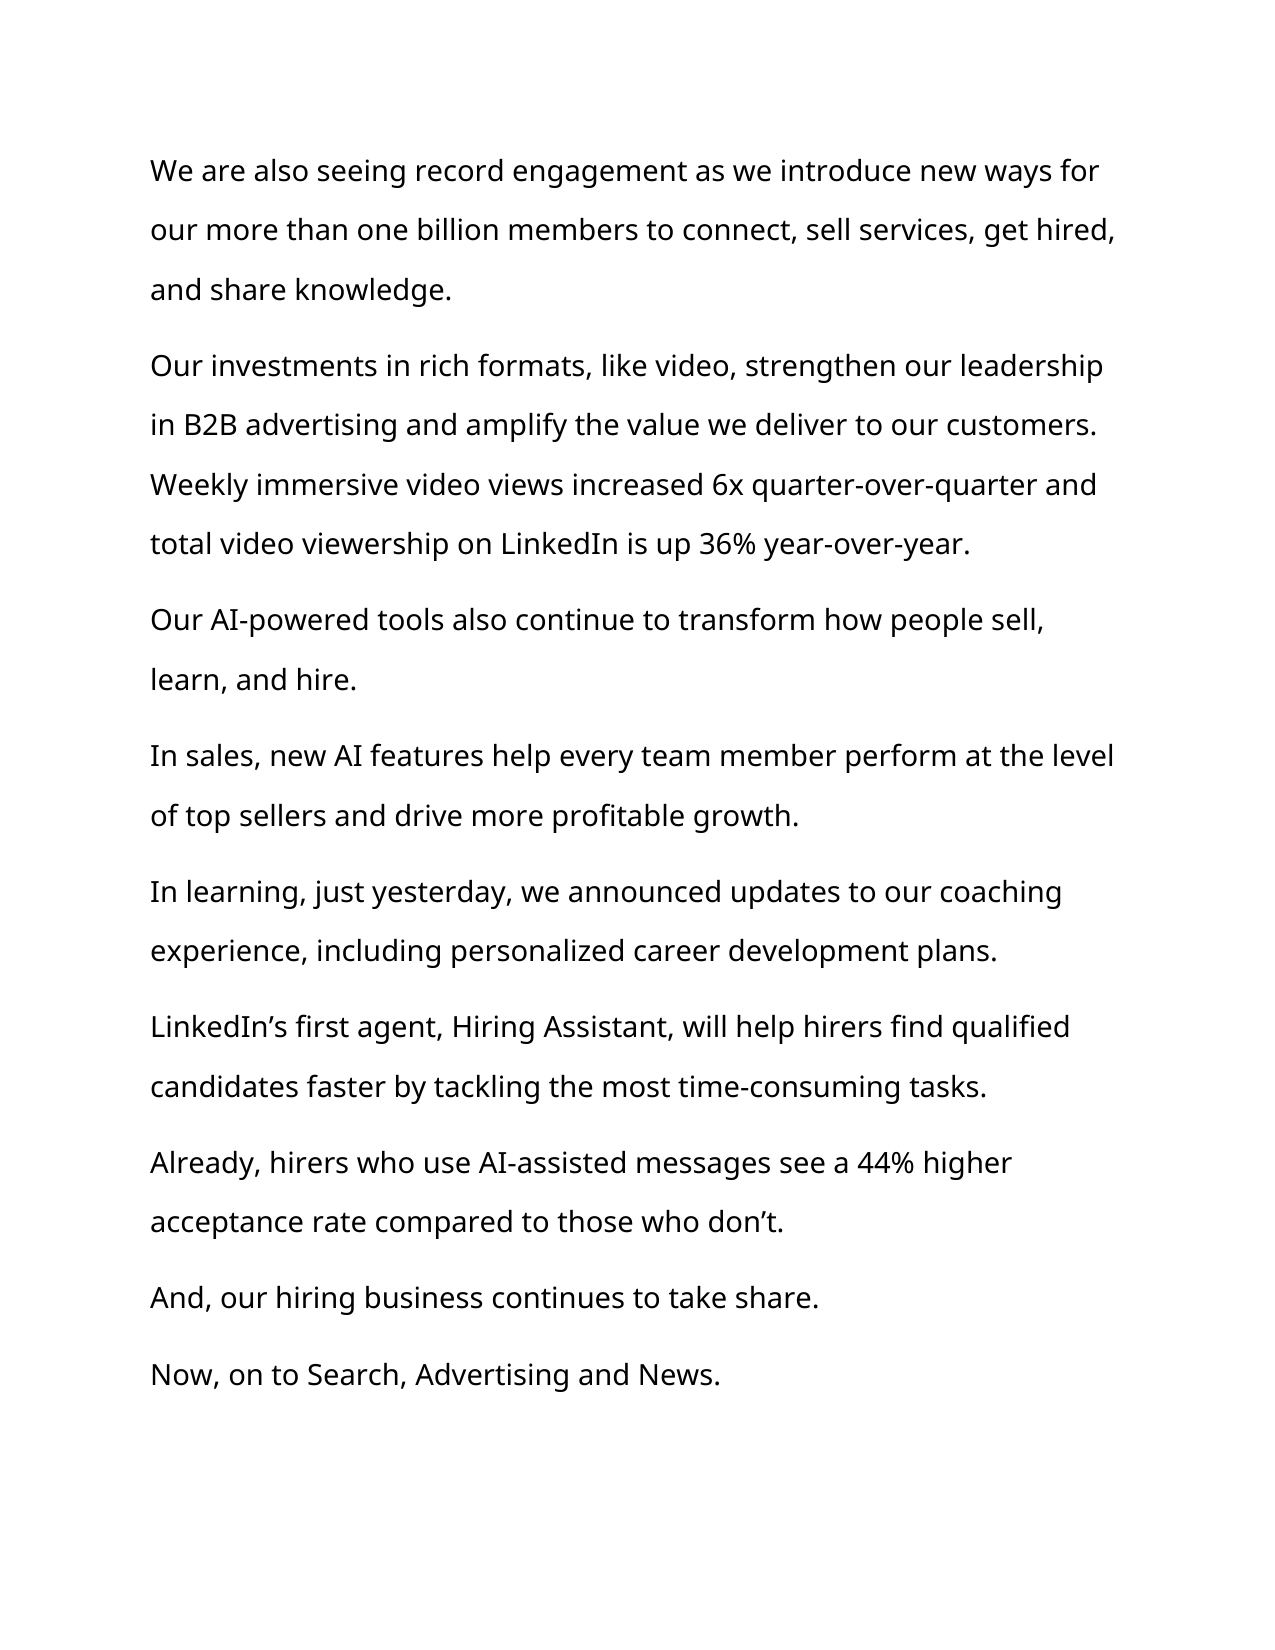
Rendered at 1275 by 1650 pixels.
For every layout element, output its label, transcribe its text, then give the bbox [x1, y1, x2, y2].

text Our AI-powered tools also continue to transform how people sell, learn, and hire. [150, 600, 1125, 699]
text Our investments in rich formats, like video, strengthen our leadership in B2B advertising and amplify the value we deliver to our customers. Weekly immersive video views increased 6x quarter-over-quarter and total video viewership on LinkedIn is up 36% year-over-year. [150, 345, 1125, 563]
text And, our hiring business continues to take share. [150, 1278, 1125, 1317]
text Now, on to Search, Advertising and News. [150, 1354, 1125, 1394]
text In sales, new AI features help every team member perform at the level of top sellers and drive more profitable growth. [150, 735, 1125, 834]
text Already, hirers who use AI-assisted messages see a 44% higher acceptance rate compared to those who don’t. [150, 1142, 1125, 1241]
text In learning, just yesterday, we announced updates to our coaching experience, including personalized career development plans. [150, 871, 1125, 970]
text LinkedIn’s first agent, Hiring Assistant, will help hirers find qualified candidates faster by tackling the most time-consuming tasks. [150, 1007, 1125, 1106]
text We are also seeing record engagement as we introduce new ways for our more than one billion members to connect, sell services, get hired, and share knowledge. [150, 150, 1125, 309]
